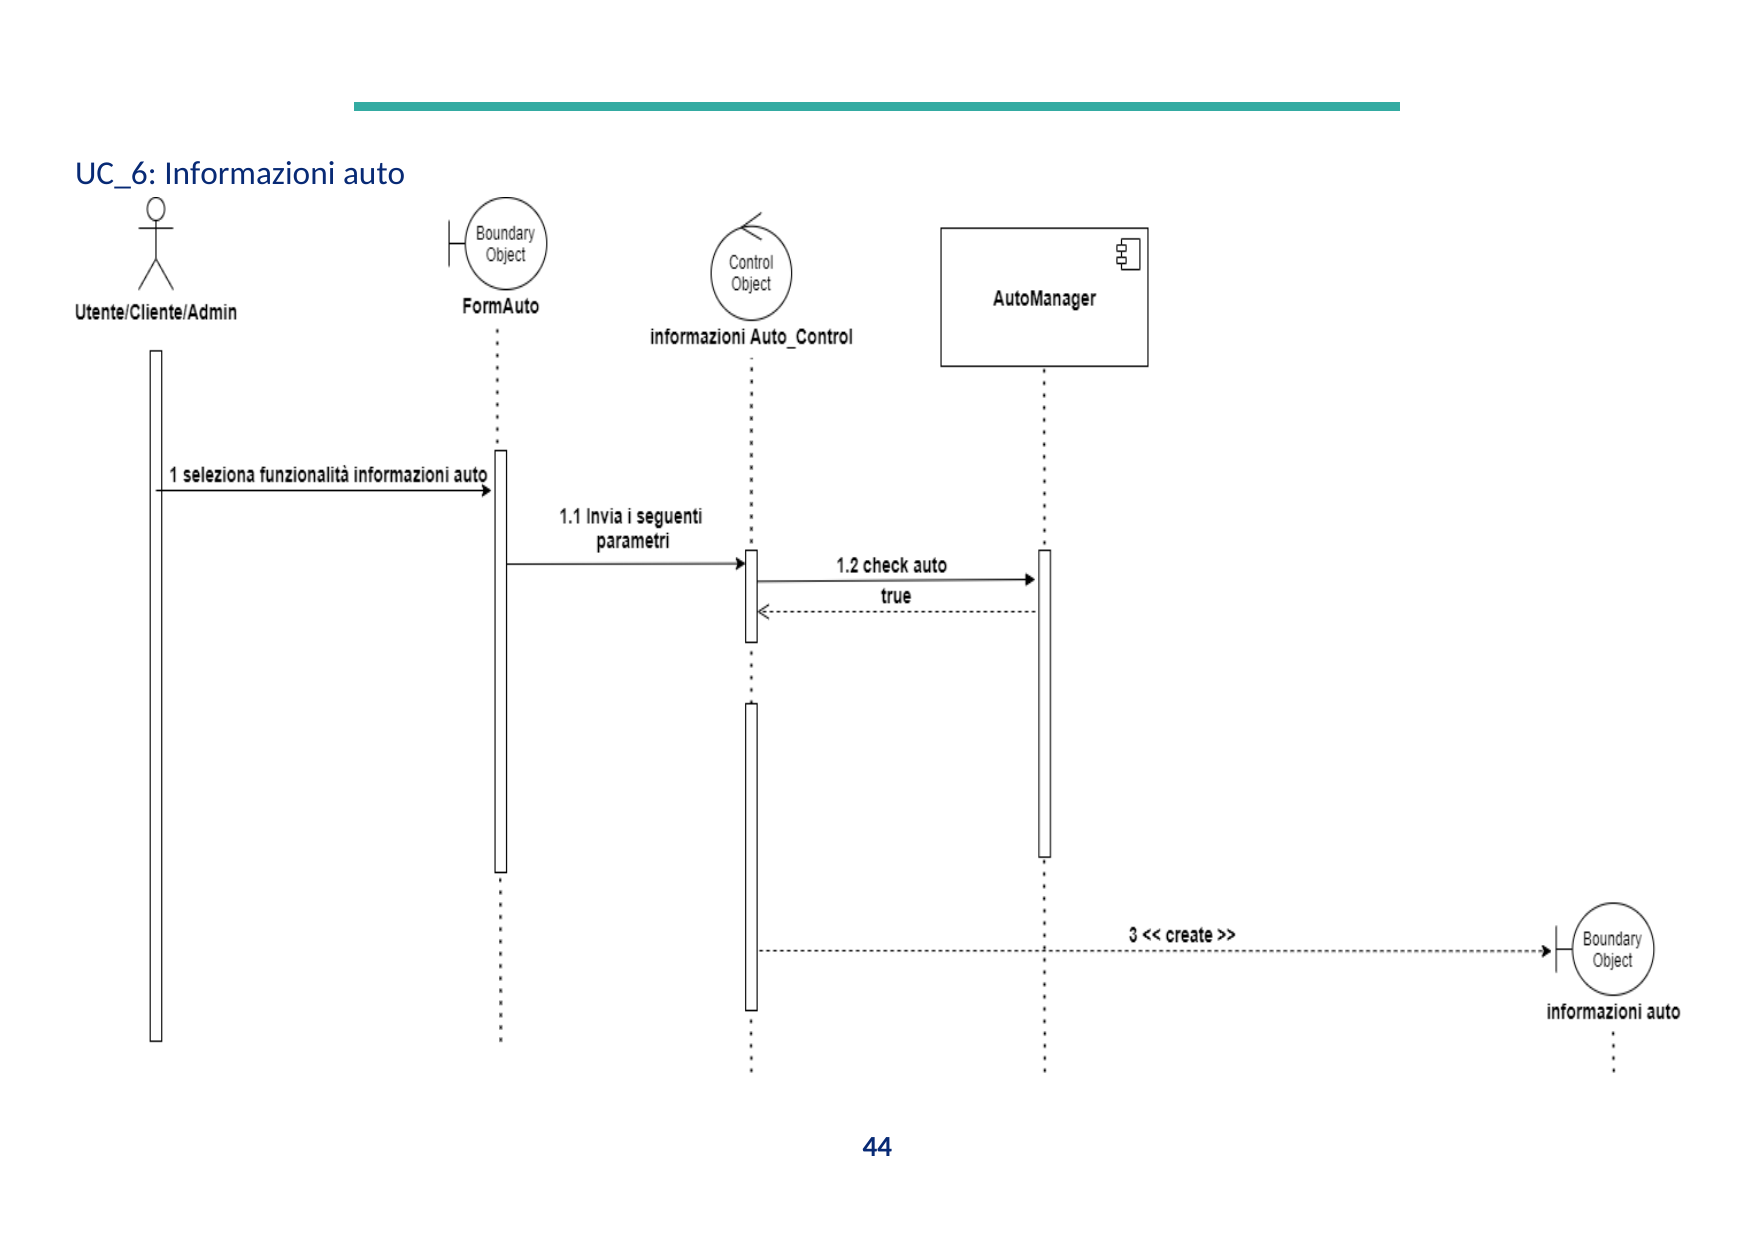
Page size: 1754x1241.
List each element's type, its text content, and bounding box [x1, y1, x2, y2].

picture [75, 197, 1690, 1076]
text UC_6: Informazioni auto [75, 152, 1679, 197]
